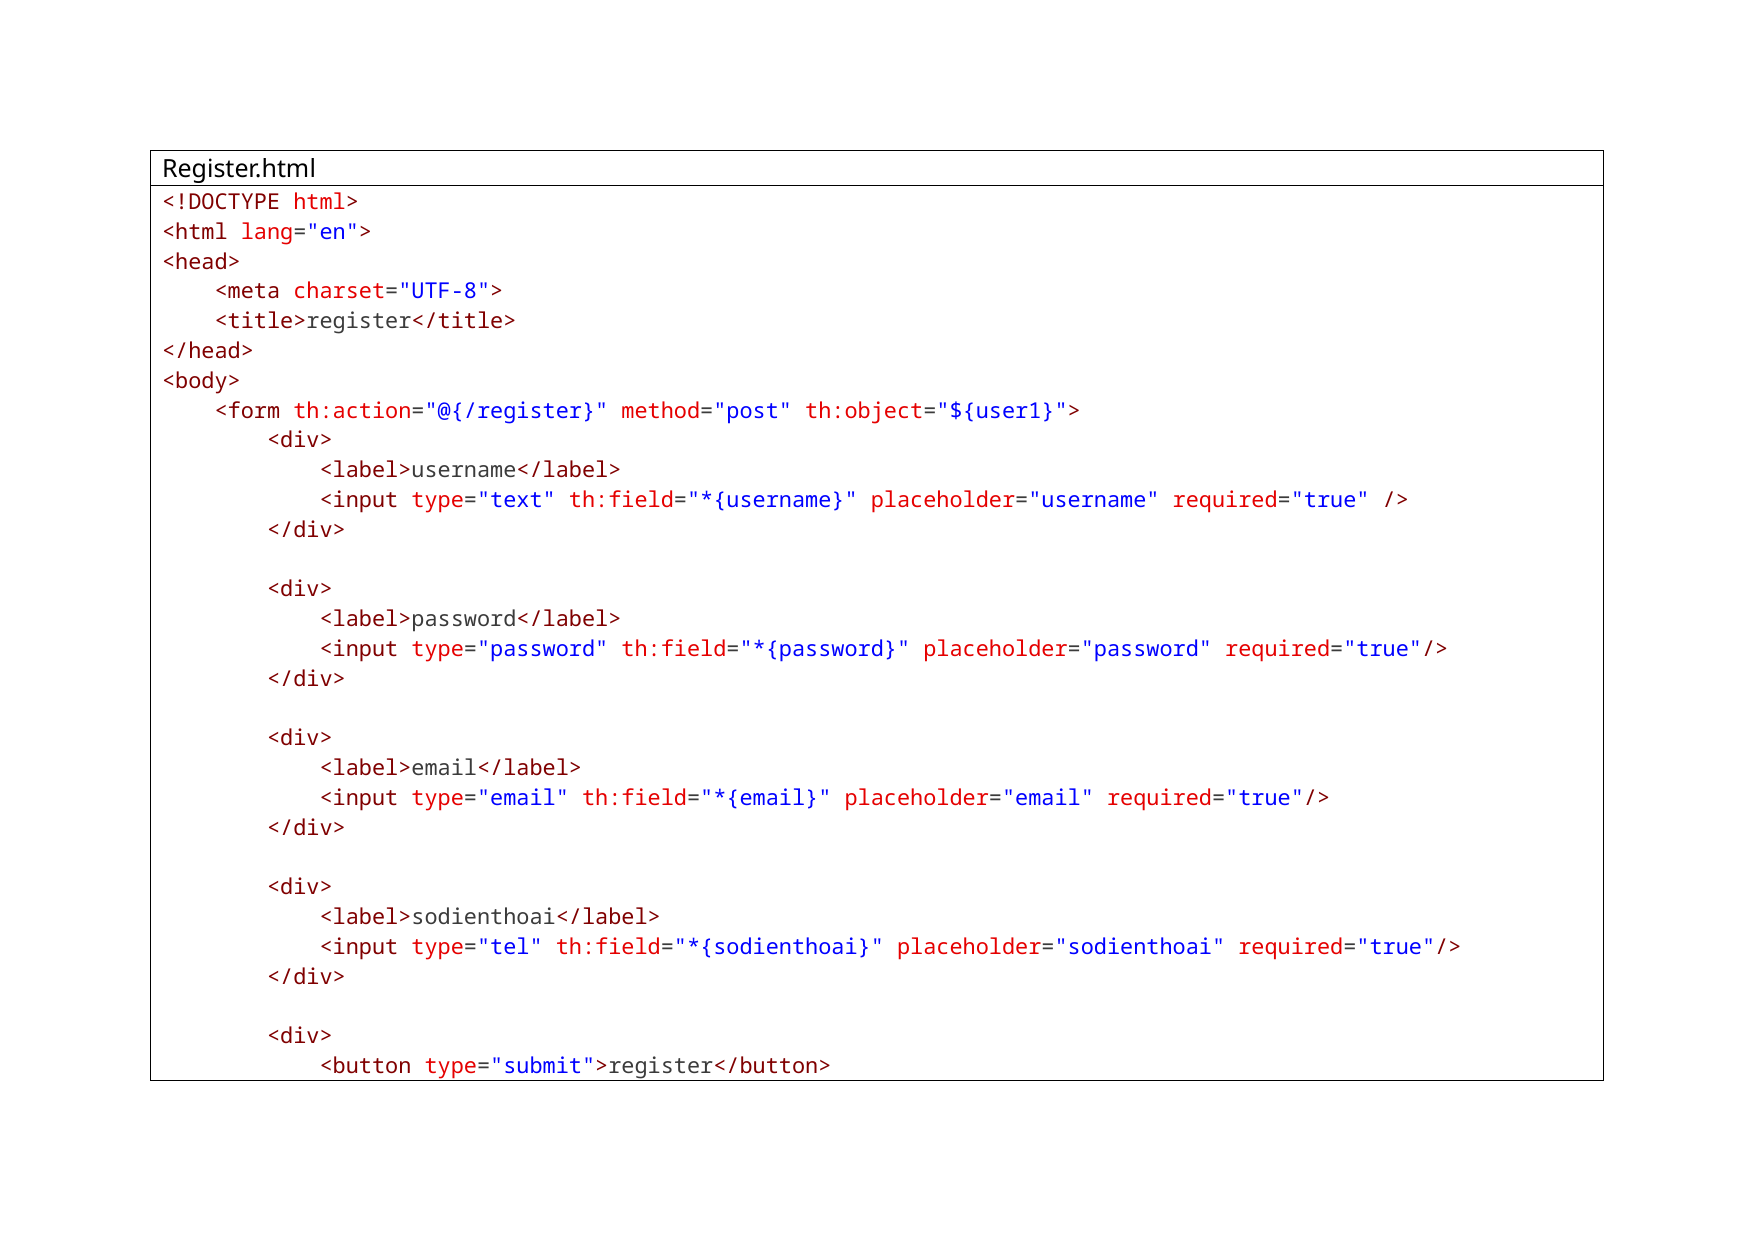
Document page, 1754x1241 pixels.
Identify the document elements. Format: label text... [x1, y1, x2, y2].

table_header Register.html [151, 151, 1603, 185]
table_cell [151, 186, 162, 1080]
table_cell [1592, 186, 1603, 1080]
